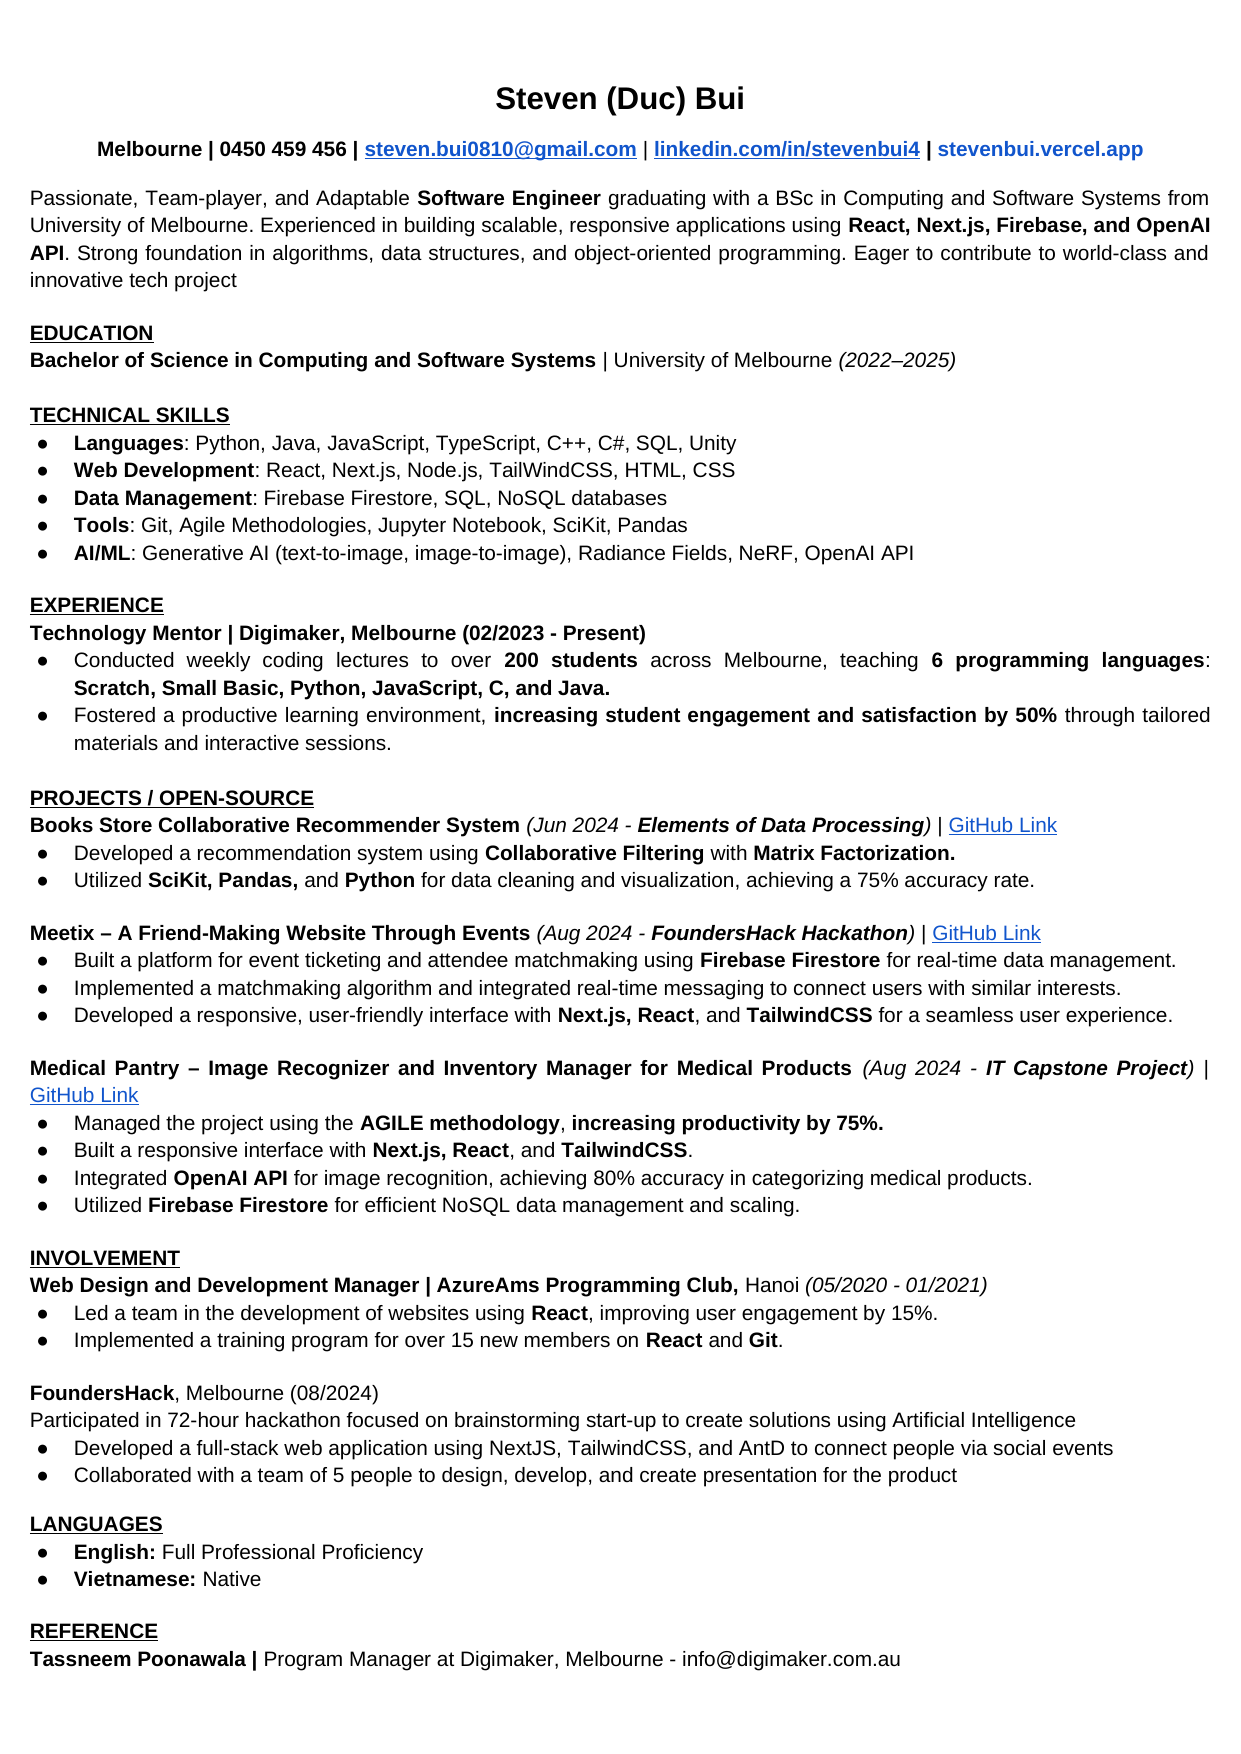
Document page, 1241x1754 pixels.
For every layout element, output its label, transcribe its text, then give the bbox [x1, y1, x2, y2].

text EXPERIENCE [29, 593, 1211, 617]
list Utilized SciKit, Pandas, and Python for data cleaning and visualization, achieving a 75% accuracy rate. [36, 868, 1211, 892]
list Implemented a training program for over 15 new members on React and Git. [36, 1328, 1211, 1352]
list Web Development: React, Next.js, Node.js, TailWindCSS, HTML, CSS [36, 458, 1211, 482]
text Meetix – A Friend-Making Website Through Events (Aug 2024 - FoundersHack Hackathon) | GitHub Link [29, 921, 1211, 944]
list Utilized Firebase Firestore for efficient NoSQL data management and scaling. [36, 1193, 1211, 1217]
list Developed a recommendation system using Collaborative Filtering with Matrix Factorization. [36, 841, 1211, 864]
text INVOLVEMENT [29, 1246, 1211, 1269]
list Collaborated with a team of 5 people to design, develop, and create presentation for the product [36, 1463, 1211, 1487]
list Vietnamese: Native [36, 1567, 1211, 1591]
text Bachelor of Science in Computing and Software Systems | University of Melbourne (2022–2025) [29, 348, 1211, 372]
list Integrated OpenAI API for image recognition, achieving 80% accuracy in categorizing medical products. [36, 1166, 1211, 1189]
list Developed a responsive, user-friendly interface with Next.js, React, and TailwindCSS for a seamless user experience. [36, 1003, 1211, 1027]
text Web Design and Development Manager | AzureAms Programming Club, Hanoi (05/2020 - 01/2021) [29, 1273, 1211, 1297]
list Implemented a matchmaking algorithm and integrated real-time messaging to connect users with similar interests. [36, 976, 1211, 999]
list Tools: Git, Agile Methodologies, Jupyter Notebook, SciKit, Pandas [36, 513, 1211, 537]
text PROJECTS / OPEN-SOURCE [29, 786, 1211, 809]
text Books Store Collaborative Recommender System (Jun 2024 - Elements of Data Processing) | GitHub Link [29, 813, 1211, 837]
text Technology Mentor | Digimaker, Melbourne (02/2023 - Present) [29, 621, 1211, 644]
list English: Full Professional Proficiency [36, 1539, 1211, 1563]
list Managed the project using the AGILE methodology, increasing productivity by 75%. [36, 1111, 1211, 1134]
text Steven (Duc) Bui [29, 80, 1211, 116]
list Data Management: Firebase Firestore, SQL, NoSQL databases [36, 486, 1211, 509]
text FoundersHack, Melbourne (08/2024) [29, 1381, 1211, 1404]
list Built a platform for event ticketing and attendee matchmaking using Firebase Firestore for real-time data management. [36, 948, 1211, 972]
text Medical Pantry – Image Recognizer and Inventory Manager for Medical Products (Aug 2024 - IT Capstone Project) | GitHub Link [29, 1056, 1211, 1107]
text Passionate, Team-player, and Adaptable Software Engineer graduating with a BSc in Computing and Software Systems from University of Melbourne. Experienced in building scalable, responsive applications using React, Next.js, Firebase, and OpenAI API. Strong foundation in algorithms, data structures, and object-oriented programming. Eager to contribute to world-class and innovative tech project [29, 186, 1211, 292]
list Led a team in the development of websites using React, improving user engagement by 15%. [36, 1301, 1211, 1324]
text Melbourne | 0450 459 456 | steven.bui0810@gmail.com | linkedin.com/in/stevenbui4 | stevenbui.vercel.app [29, 137, 1211, 161]
text TECHNICAL SKILLS [29, 403, 1211, 427]
text EDUCATION [29, 321, 1211, 344]
text Tassneem Poonawala | Program Manager at Digimaker, Melbourne - info@digimaker.com.au [29, 1647, 1211, 1671]
text REFERENCE [29, 1619, 1211, 1643]
list AI/ML: Generative AI (text-to-image, image-to-image), Radiance Fields, NeRF, OpenAI API [36, 541, 1211, 564]
list Developed a full-stack web application using NextJS, TailwindCSS, and AntD to connect people via social events [36, 1436, 1211, 1459]
list Languages: Python, Java, JavaScript, TypeScript, C++, C#, SQL, Unity [36, 431, 1211, 454]
list Fostered a productive learning environment, increasing student engagement and satisfaction by 50% through tailored materials and interactive sessions. [36, 703, 1211, 754]
list Built a responsive interface with Next.js, React, and TailwindCSS. [36, 1138, 1211, 1162]
list Conducted weekly coding lectures to over 200 students across Melbourne, teaching 6 programming languages: Scratch, Small Basic, Python, JavaScript, C, and Java. [36, 648, 1211, 699]
text LANGUAGES [29, 1512, 1211, 1536]
text Participated in 72-hour hackathon focused on brainstorming start-up to create solutions using Artificial Intelligence [29, 1408, 1211, 1432]
